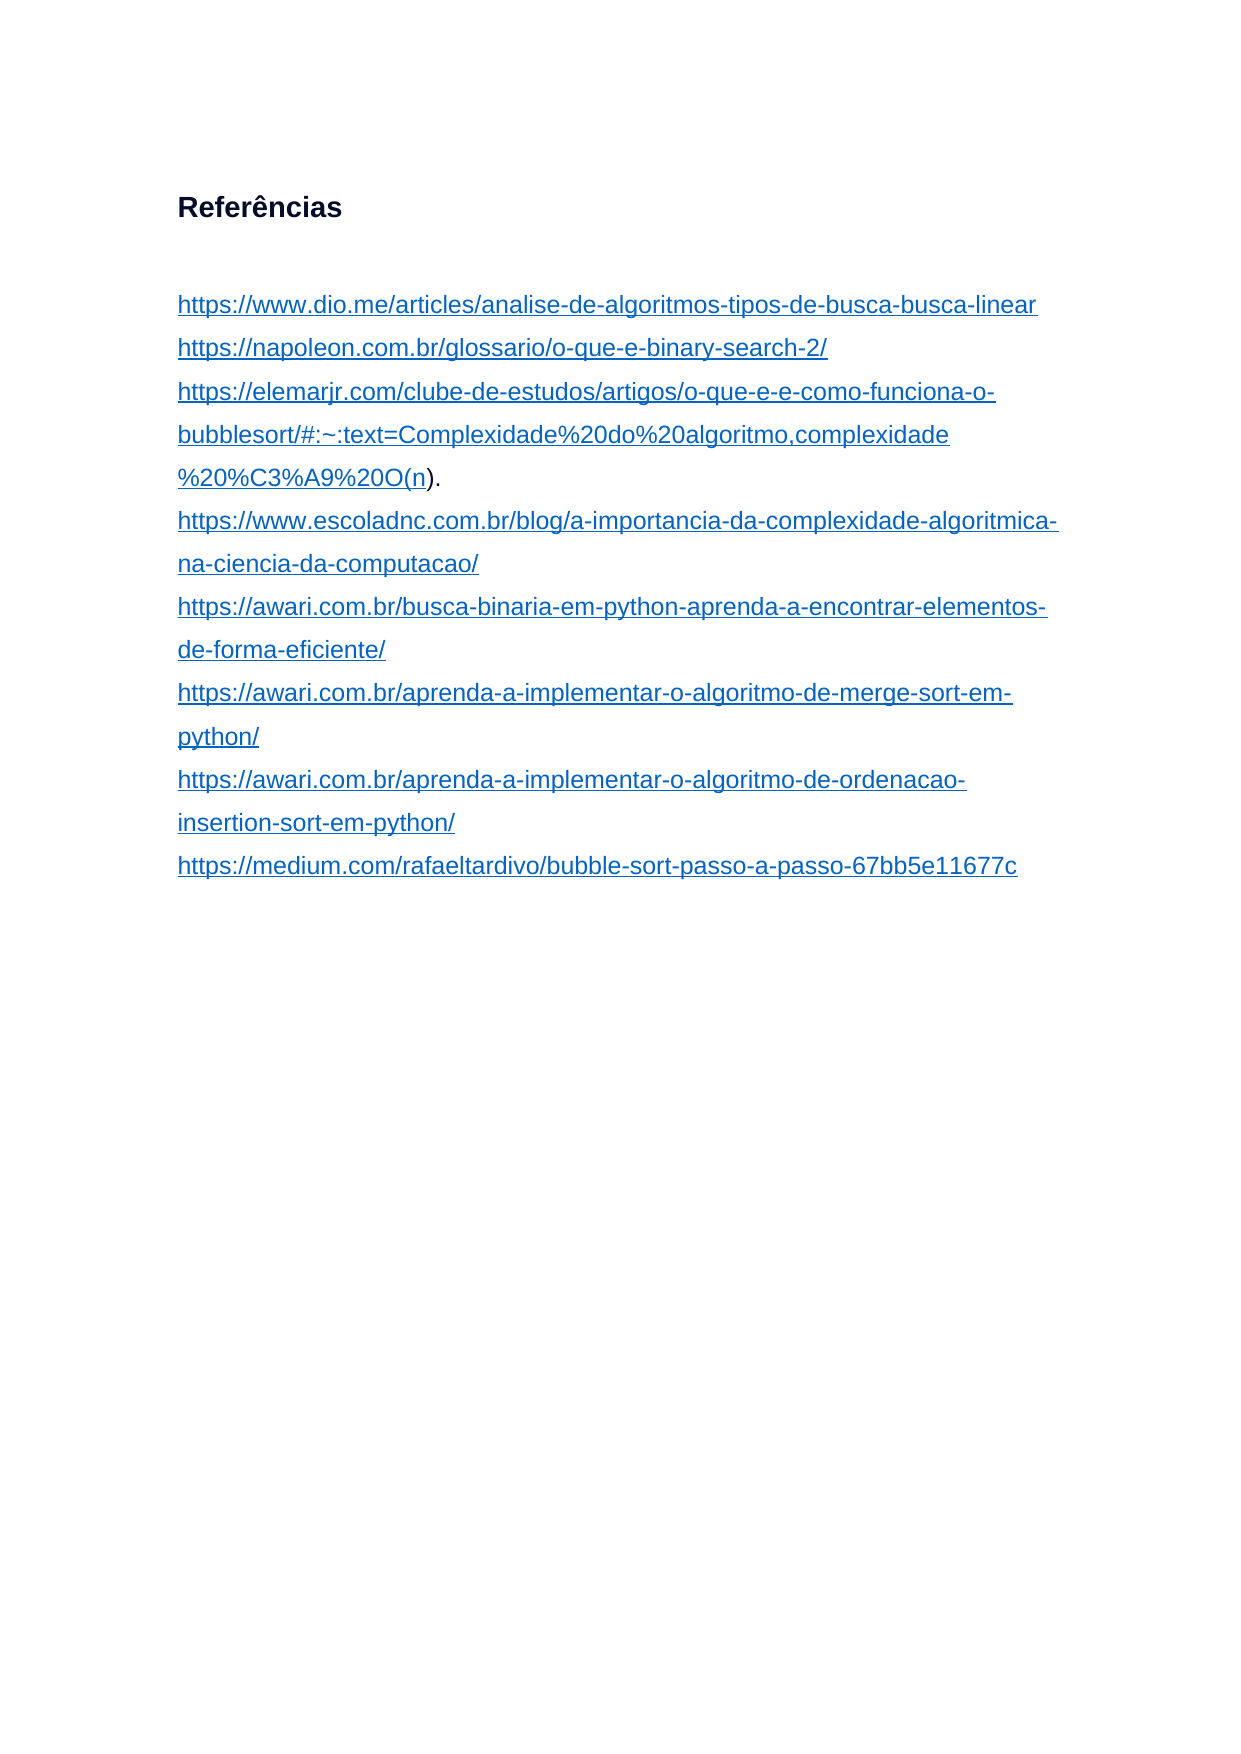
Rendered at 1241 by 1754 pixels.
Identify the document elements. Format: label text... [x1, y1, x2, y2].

text https://elemarjr.com/clube-de-estudos/artigos/o-que-e-e-como-funciona-o-bubblesort/#:~:text=Complexidade%20do%20algoritmo,complexidade%20%C3%A9%20O(n). [177, 376, 1063, 491]
text https://www.dio.me/articles/analise-de-algoritmos-tipos-de-busca-busca-linear [177, 290, 1063, 319]
text https://medium.com/rafaeltardivo/bubble-sort-passo-a-passo-67bb5e11677c [177, 851, 1063, 879]
text https://www.escoladnc.com.br/blog/a-importancia-da-complexidade-algoritmica-na-ciencia-da-computacao/ [177, 506, 1063, 578]
text https://awari.com.br/aprenda-a-implementar-o-algoritmo-de-merge-sort-em-python/ [177, 678, 1063, 750]
text Referências [177, 189, 1063, 223]
text https://awari.com.br/aprenda-a-implementar-o-algoritmo-de-ordenacao-insertion-sort-em-python/ [177, 764, 1063, 836]
text https://napoleon.com.br/glossario/o-que-e-binary-search-2/ [177, 333, 1063, 362]
text https://awari.com.br/busca-binaria-em-python-aprenda-a-encontrar-elementos-de-forma-eficiente/ [177, 592, 1063, 664]
